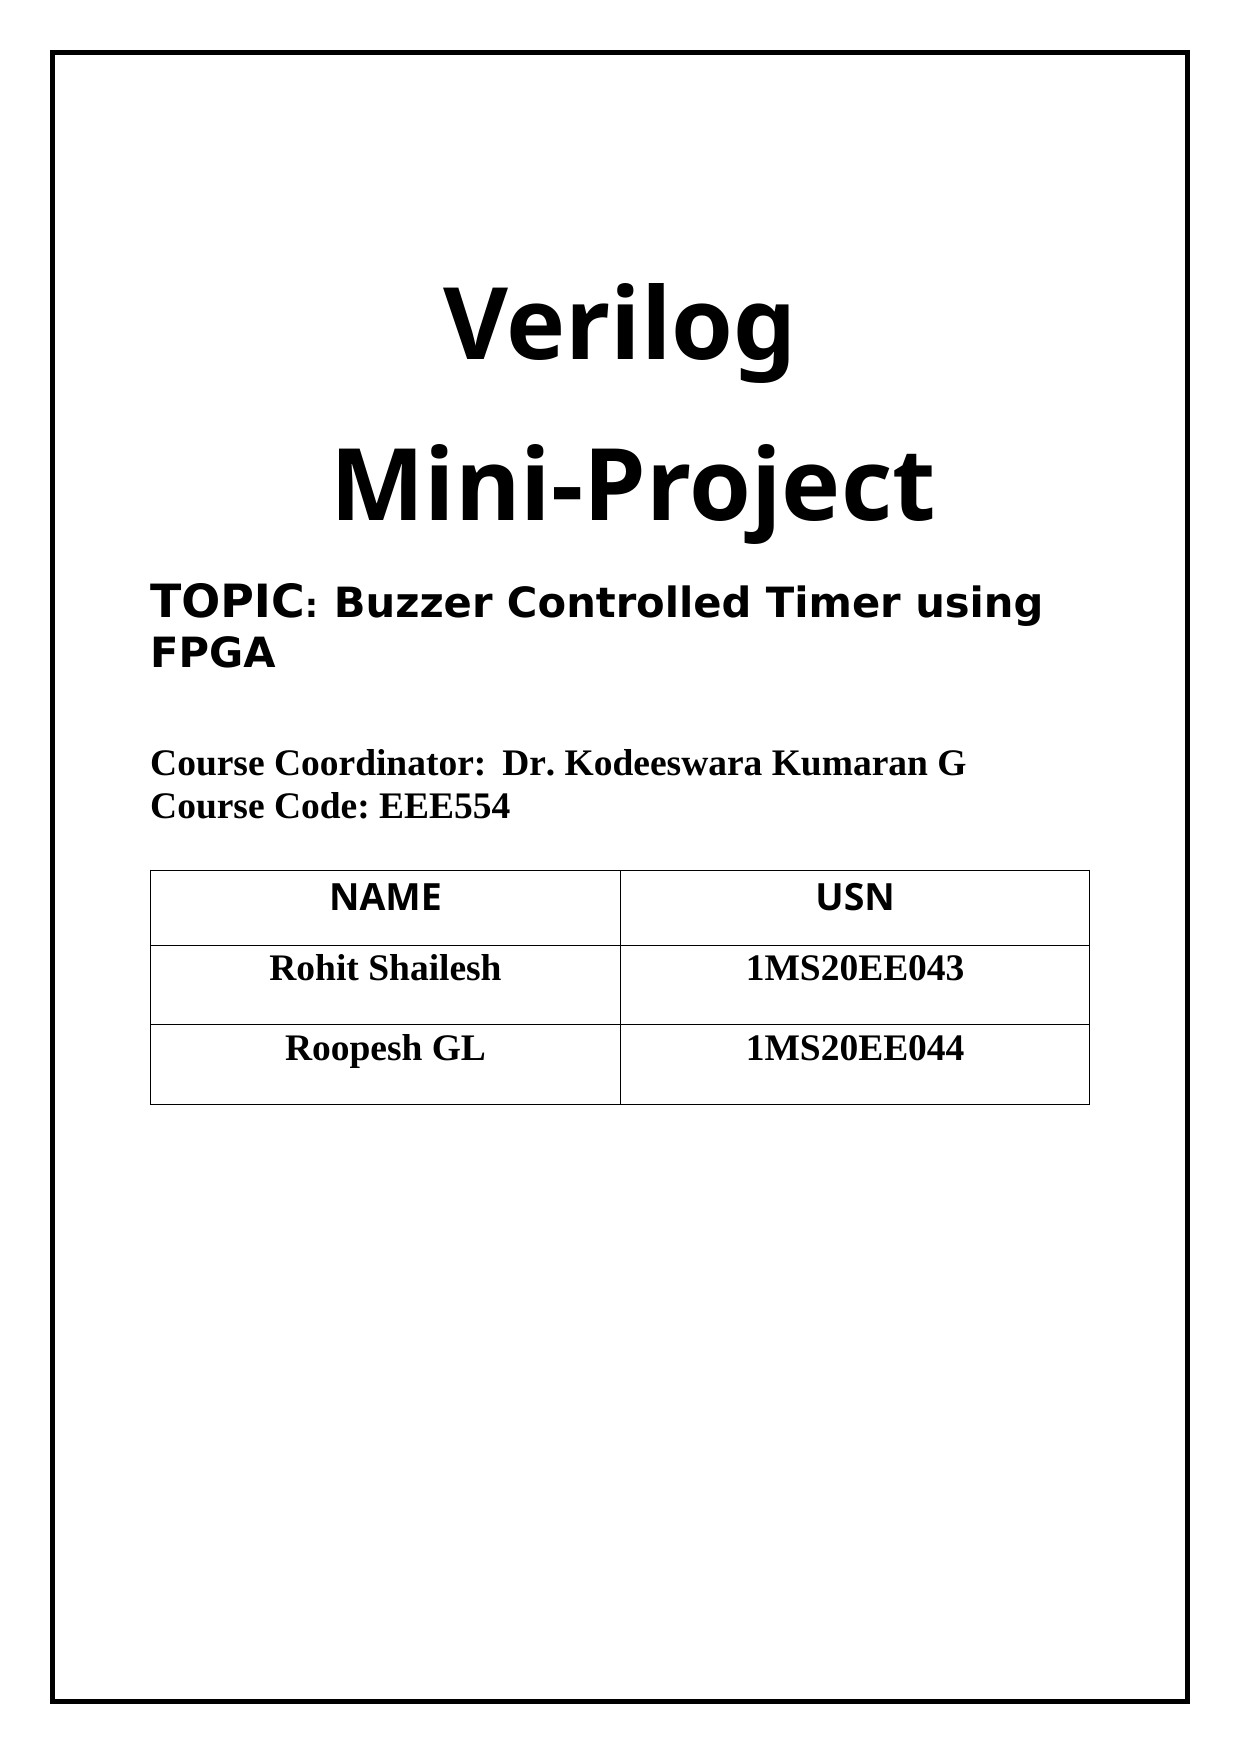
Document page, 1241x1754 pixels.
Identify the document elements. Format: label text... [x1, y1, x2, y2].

table_cell Roopesh GL [151, 1025, 620, 1103]
subtitle Verilog [150, 253, 1090, 389]
table_header NAME [151, 871, 620, 944]
table_cell 1MS20EE044 [621, 1025, 1089, 1103]
text Course Code: EEE554 [150, 783, 1090, 826]
subtitle Mini-Project [150, 414, 1090, 550]
text Course Coordinator: Dr. Kodeeswara Kumaran G [150, 740, 1090, 783]
table_cell 1MS20EE043 [621, 946, 1089, 1024]
table_header USN [621, 871, 1089, 944]
table_cell Rohit Shailesh [151, 946, 620, 1024]
subtitle TOPIC: Buzzer Controlled Timer using FPGA [150, 575, 1090, 677]
